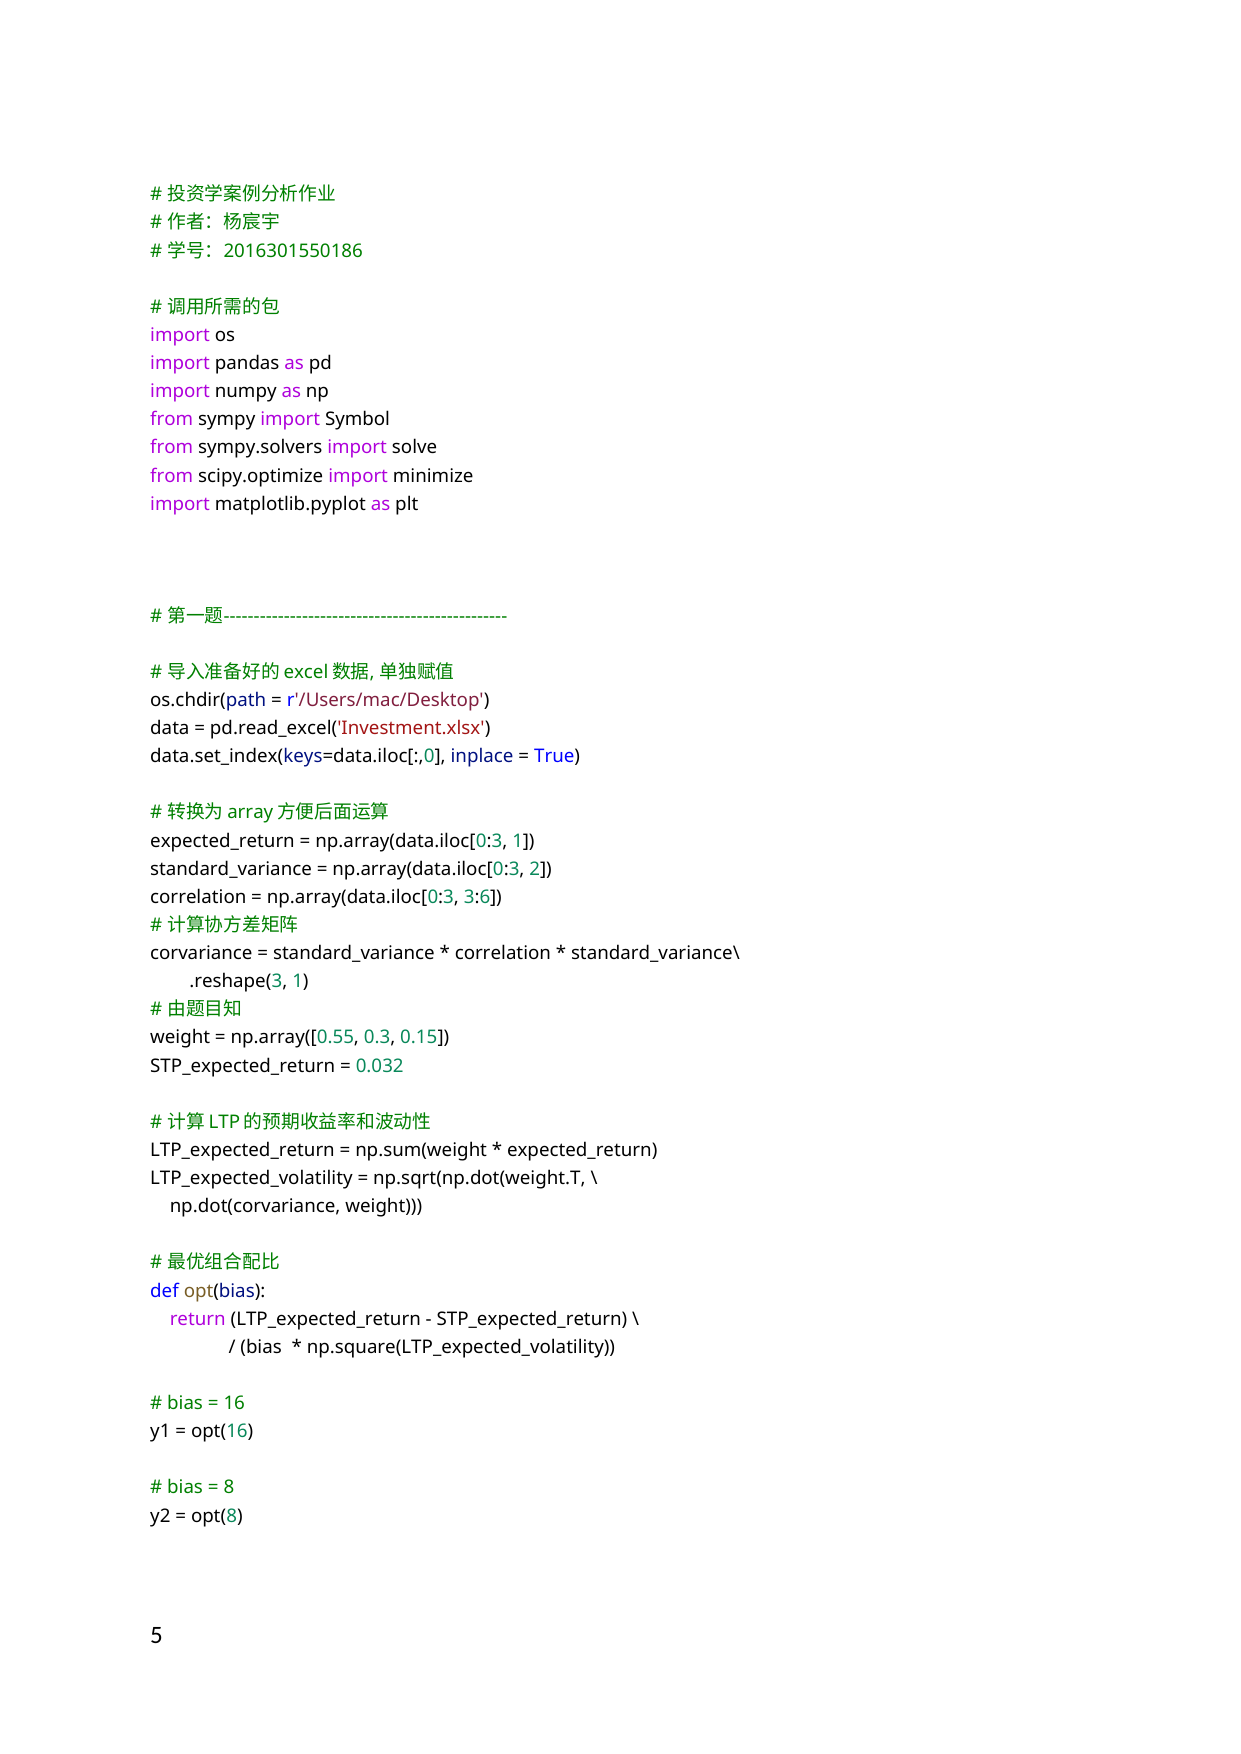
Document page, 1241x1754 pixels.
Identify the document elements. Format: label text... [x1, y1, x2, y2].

text / (bias * np.square(LTP_expected_volatility)) [150, 1331, 1090, 1359]
text # bias = 16 [150, 1387, 1090, 1415]
text # 投资学案例分析作业 [150, 178, 1090, 206]
text os.chdir(path = r'/Users/mac/Desktop') [150, 684, 1090, 712]
text .reshape(3, 1) [150, 965, 1090, 993]
text # bias = 8 [150, 1471, 1090, 1499]
text import os [150, 319, 1090, 347]
text from scipy.optimize import minimize [150, 459, 1090, 487]
text # 转换为array方便后面运算 [150, 796, 1090, 824]
text import matplotlib.pyplot as plt [150, 487, 1090, 516]
text from sympy import Symbol [150, 403, 1090, 431]
text def opt(bias): [150, 1274, 1090, 1302]
text # 计算LTP的预期收益率和波动性 [150, 1106, 1090, 1134]
text np.dot(corvariance, weight))) [150, 1190, 1090, 1218]
text # 第一题----------------------------------------------- [150, 599, 1090, 627]
text import pandas as pd [150, 347, 1090, 375]
text standard_variance = np.array(data.iloc[0:3, 2]) [150, 852, 1090, 881]
text LTP_expected_return = np.sum(weight * expected_return) [150, 1134, 1090, 1162]
text y1 = opt(16) [150, 1415, 1090, 1443]
text corvariance = standard_variance * correlation * standard_variance\ [150, 937, 1090, 965]
text correlation = np.array(data.iloc[0:3, 3:6]) [150, 881, 1090, 909]
text data = pd.read_excel('Investment.xlsx') [150, 712, 1090, 740]
text # 由题目知 [150, 993, 1090, 1021]
text expected_return = np.array(data.iloc[0:3, 1]) [150, 824, 1090, 852]
text y2 = opt(8) [150, 1499, 1090, 1527]
text LTP_expected_volatility = np.sqrt(np.dot(weight.T, \ [150, 1162, 1090, 1190]
text STP_expected_return = 0.032 [150, 1049, 1090, 1077]
text data.set_index(keys=data.iloc[:,0], inplace = True) [150, 740, 1090, 768]
text from sympy.solvers import solve [150, 431, 1090, 459]
text # 调用所需的包 [150, 291, 1090, 319]
text return (LTP_expected_return - STP_expected_return) \ [150, 1302, 1090, 1331]
text # 导入准备好的excel数据, 单独赋值 [150, 656, 1090, 684]
text # 最优组合配比 [150, 1246, 1090, 1274]
text import numpy as np [150, 375, 1090, 403]
text # 学号：2016301550186 [150, 234, 1090, 262]
text weight = np.array([0.55, 0.3, 0.15]) [150, 1021, 1090, 1049]
text # 计算协方差矩阵 [150, 909, 1090, 937]
text # 作者：杨宸宇 [150, 206, 1090, 234]
